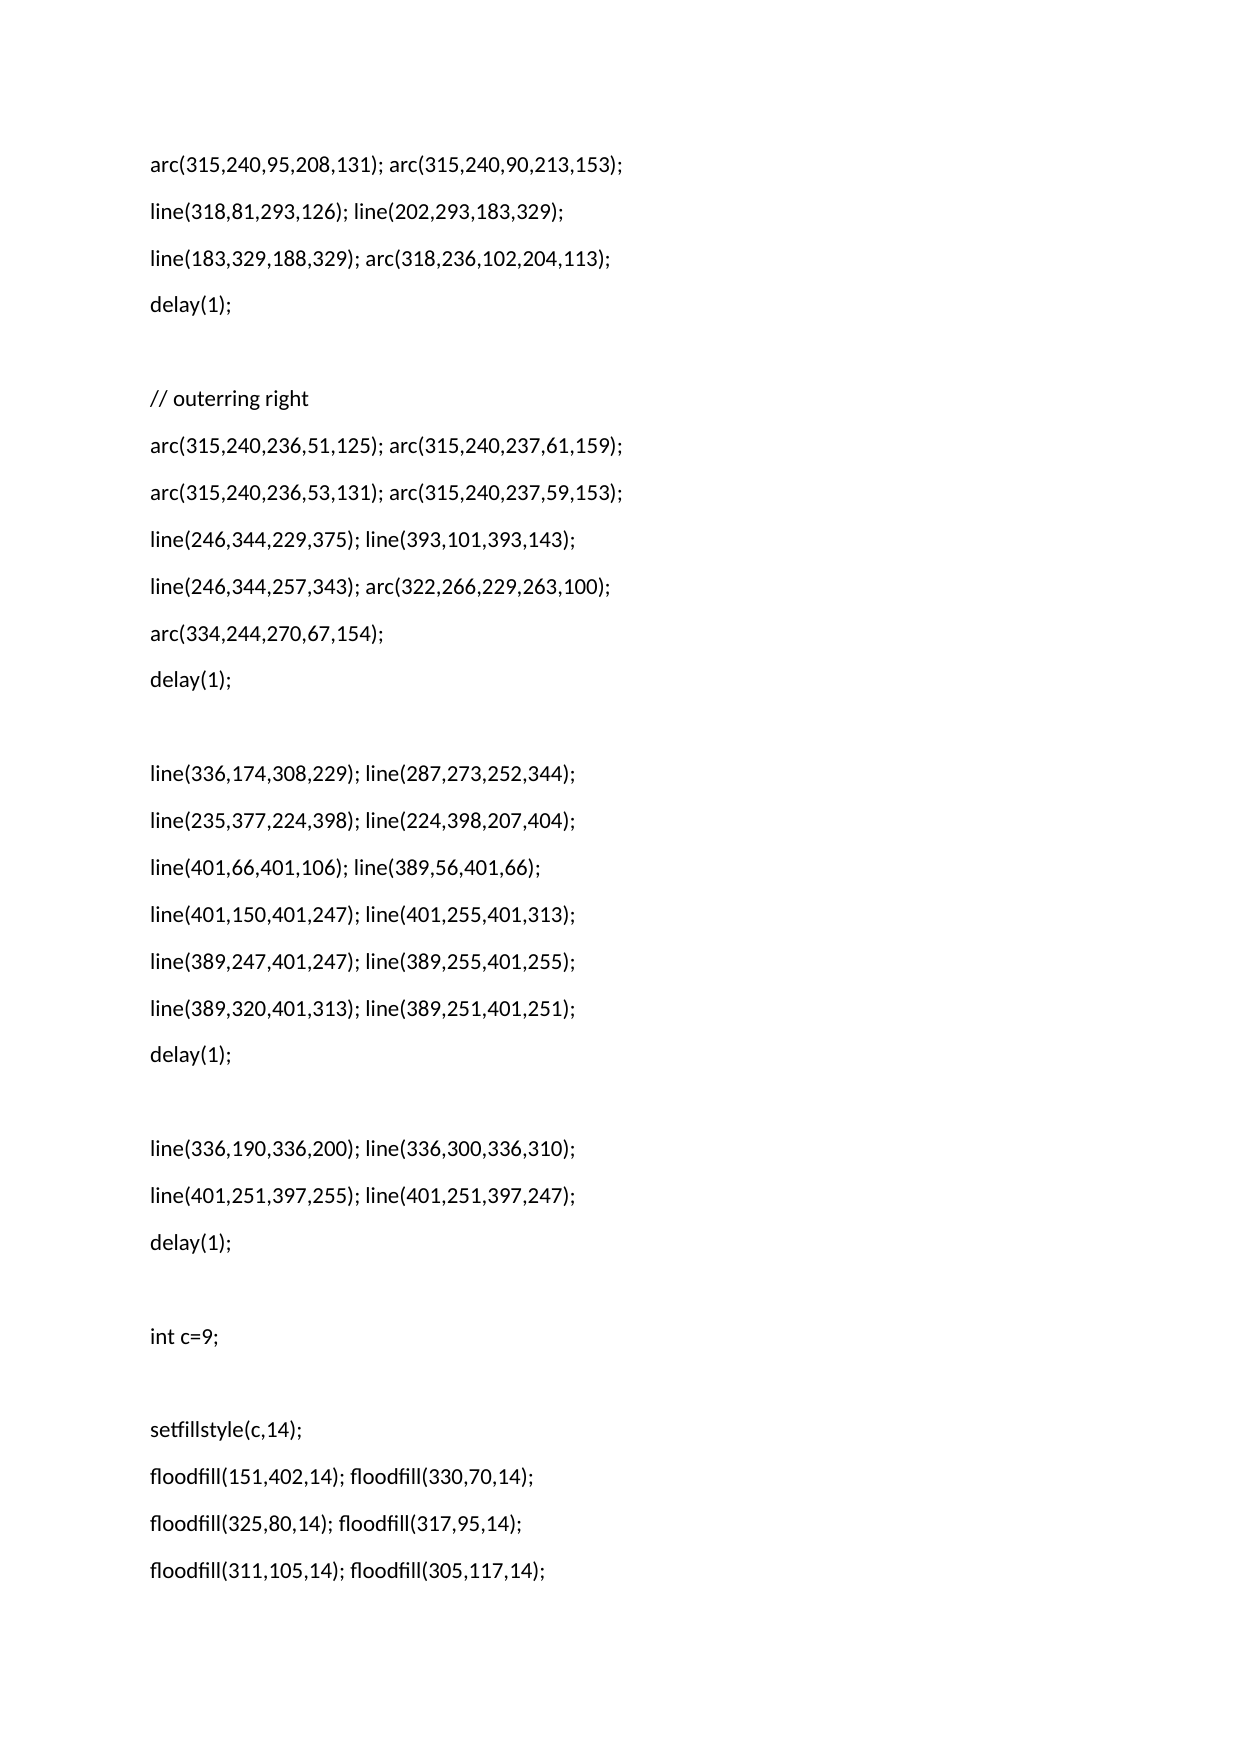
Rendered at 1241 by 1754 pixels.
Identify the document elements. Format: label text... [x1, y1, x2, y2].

text delay(1); [150, 666, 1090, 694]
text setfillstyle(c,14); [150, 1416, 1090, 1444]
text line(235,377,224,398); line(224,398,207,404); [150, 806, 1090, 834]
text floodfill(325,80,14); floodfill(317,95,14); [150, 1509, 1090, 1537]
text line(336,174,308,229); line(287,273,252,344); [150, 759, 1090, 787]
text delay(1); [150, 1228, 1090, 1256]
text line(318,81,293,126); line(202,293,183,329); [150, 197, 1090, 225]
text arc(315,240,95,208,131); arc(315,240,90,213,153); [150, 150, 1090, 178]
text delay(1); [150, 291, 1090, 319]
text line(401,66,401,106); line(389,56,401,66); [150, 853, 1090, 881]
text line(183,329,188,329); arc(318,236,102,204,113); [150, 244, 1090, 272]
text arc(334,244,270,67,154); [150, 619, 1090, 647]
text // outerring right [150, 384, 1090, 412]
text floodfill(151,402,14); floodfill(330,70,14); [150, 1462, 1090, 1491]
text arc(315,240,236,51,125); arc(315,240,237,61,159); [150, 431, 1090, 459]
text int c=9; [150, 1322, 1090, 1350]
text line(336,190,336,200); line(336,300,336,310); [150, 1134, 1090, 1162]
text arc(315,240,236,53,131); arc(315,240,237,59,153); [150, 478, 1090, 506]
text line(389,320,401,313); line(389,251,401,251); [150, 994, 1090, 1022]
text line(401,150,401,247); line(401,255,401,313); [150, 900, 1090, 928]
text floodfill(311,105,14); floodfill(305,117,14); [150, 1556, 1090, 1584]
text line(246,344,257,343); arc(322,266,229,263,100); [150, 572, 1090, 600]
text delay(1); [150, 1041, 1090, 1069]
text line(401,251,397,255); line(401,251,397,247); [150, 1181, 1090, 1209]
text line(246,344,229,375); line(393,101,393,143); [150, 525, 1090, 553]
text line(389,247,401,247); line(389,255,401,255); [150, 947, 1090, 975]
